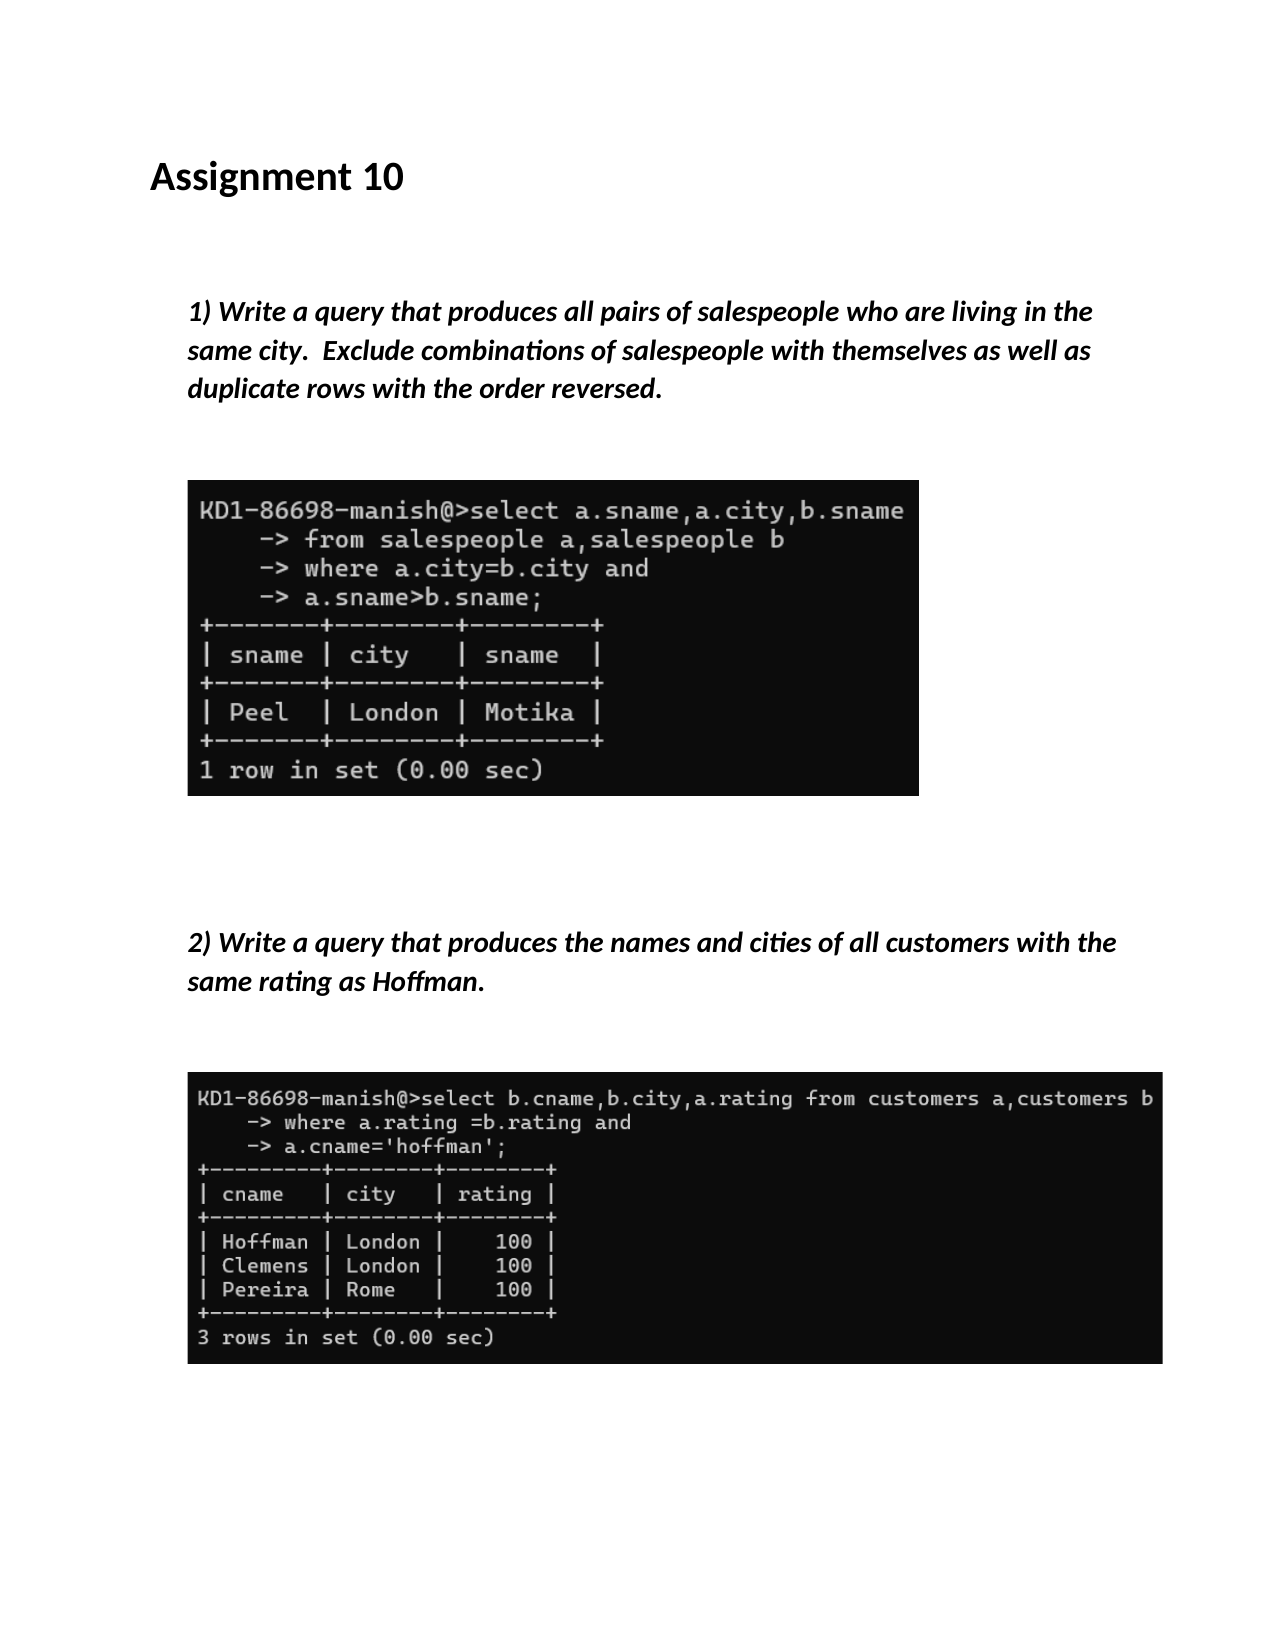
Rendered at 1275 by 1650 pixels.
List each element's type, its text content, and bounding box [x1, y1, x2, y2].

text 2) Write a query that produces the names and cities of all customers with the same rating as Hoffman. [187, 924, 1125, 998]
text 1) Write a query that produces all pairs of salespeople who are living in the same city. Exclude combinations of salespeople with themselves as well as duplicate rows with the order reversed. [187, 293, 1125, 406]
text Assignment 10 [150, 150, 1125, 201]
picture [187, 480, 919, 796]
picture [187, 1072, 1163, 1364]
